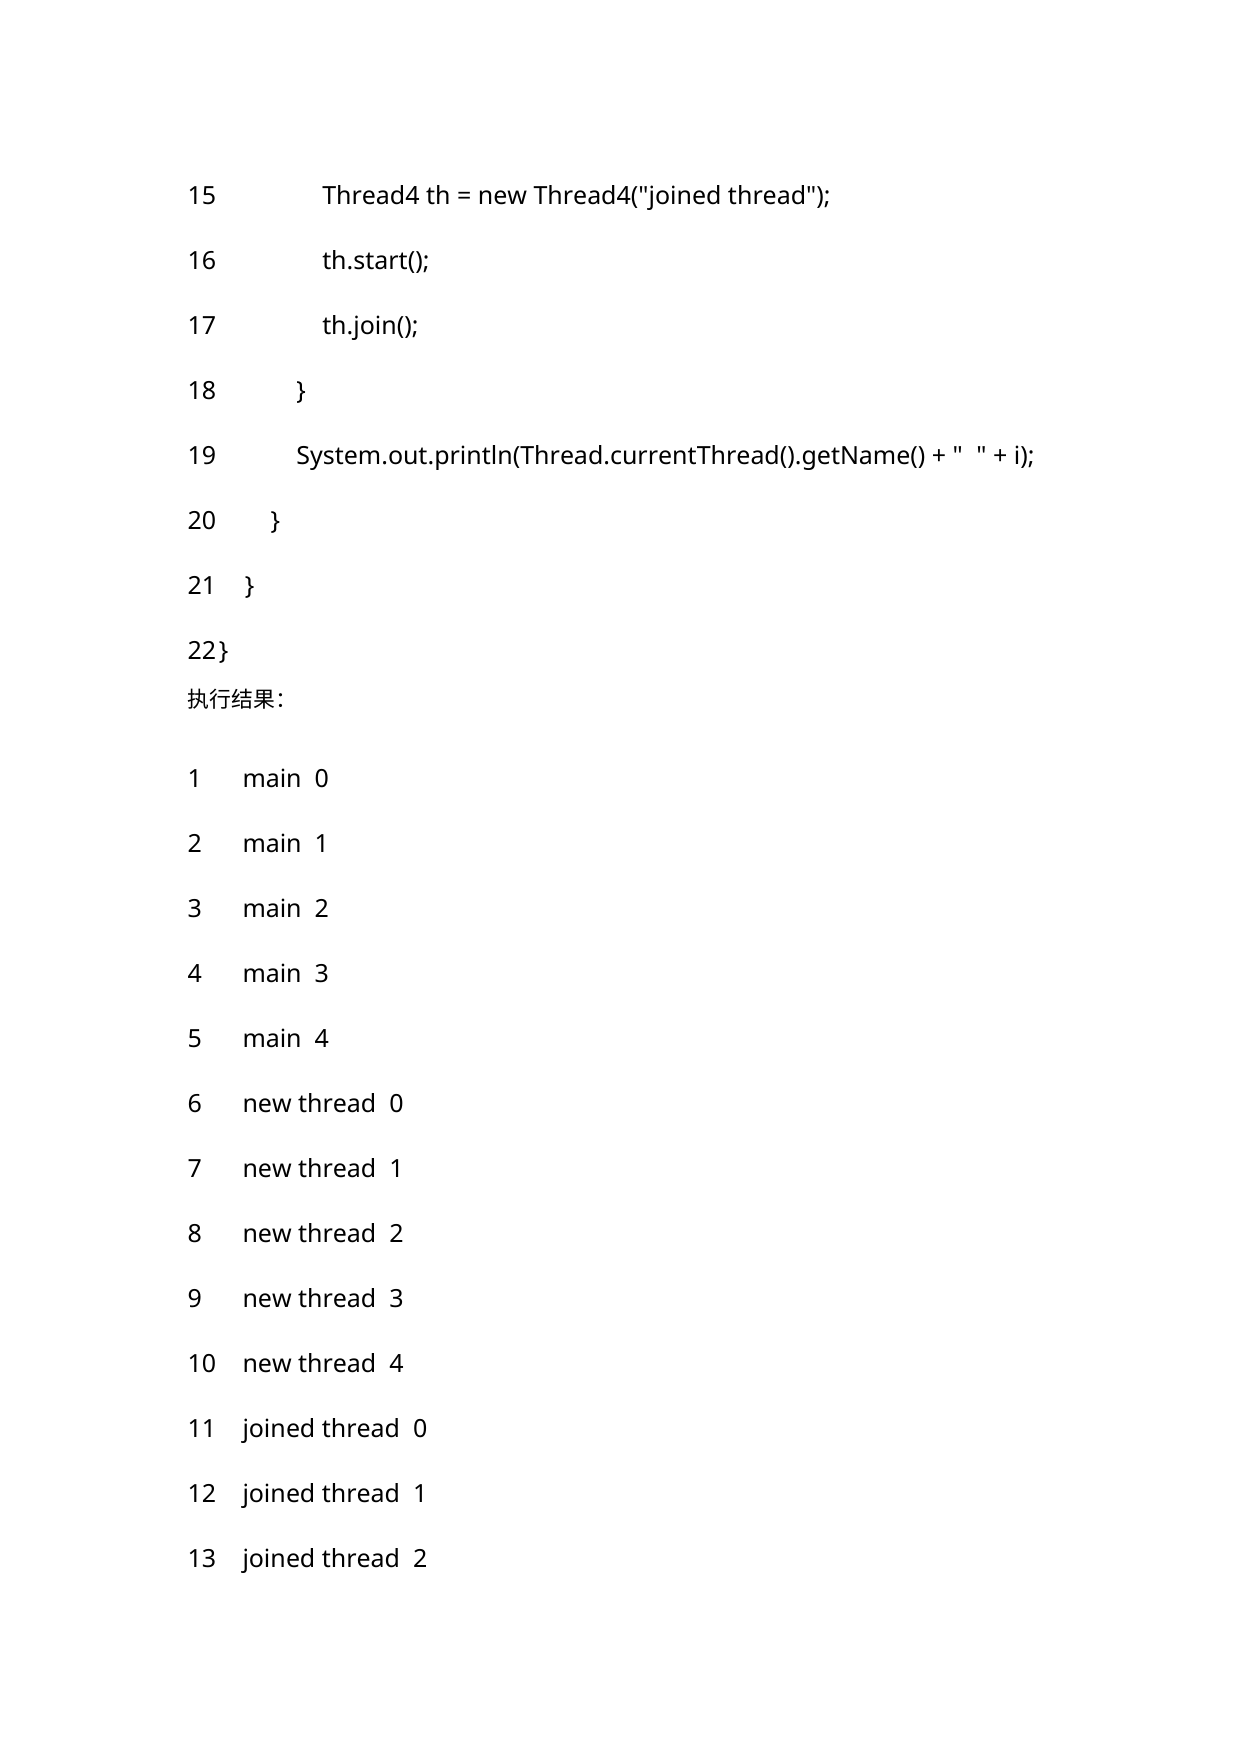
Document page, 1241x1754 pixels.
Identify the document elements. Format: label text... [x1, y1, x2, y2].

text 执行结果： [187, 682, 1053, 714]
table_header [188, 162, 219, 682]
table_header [188, 746, 242, 1591]
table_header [242, 746, 1156, 1591]
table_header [219, 162, 1156, 682]
